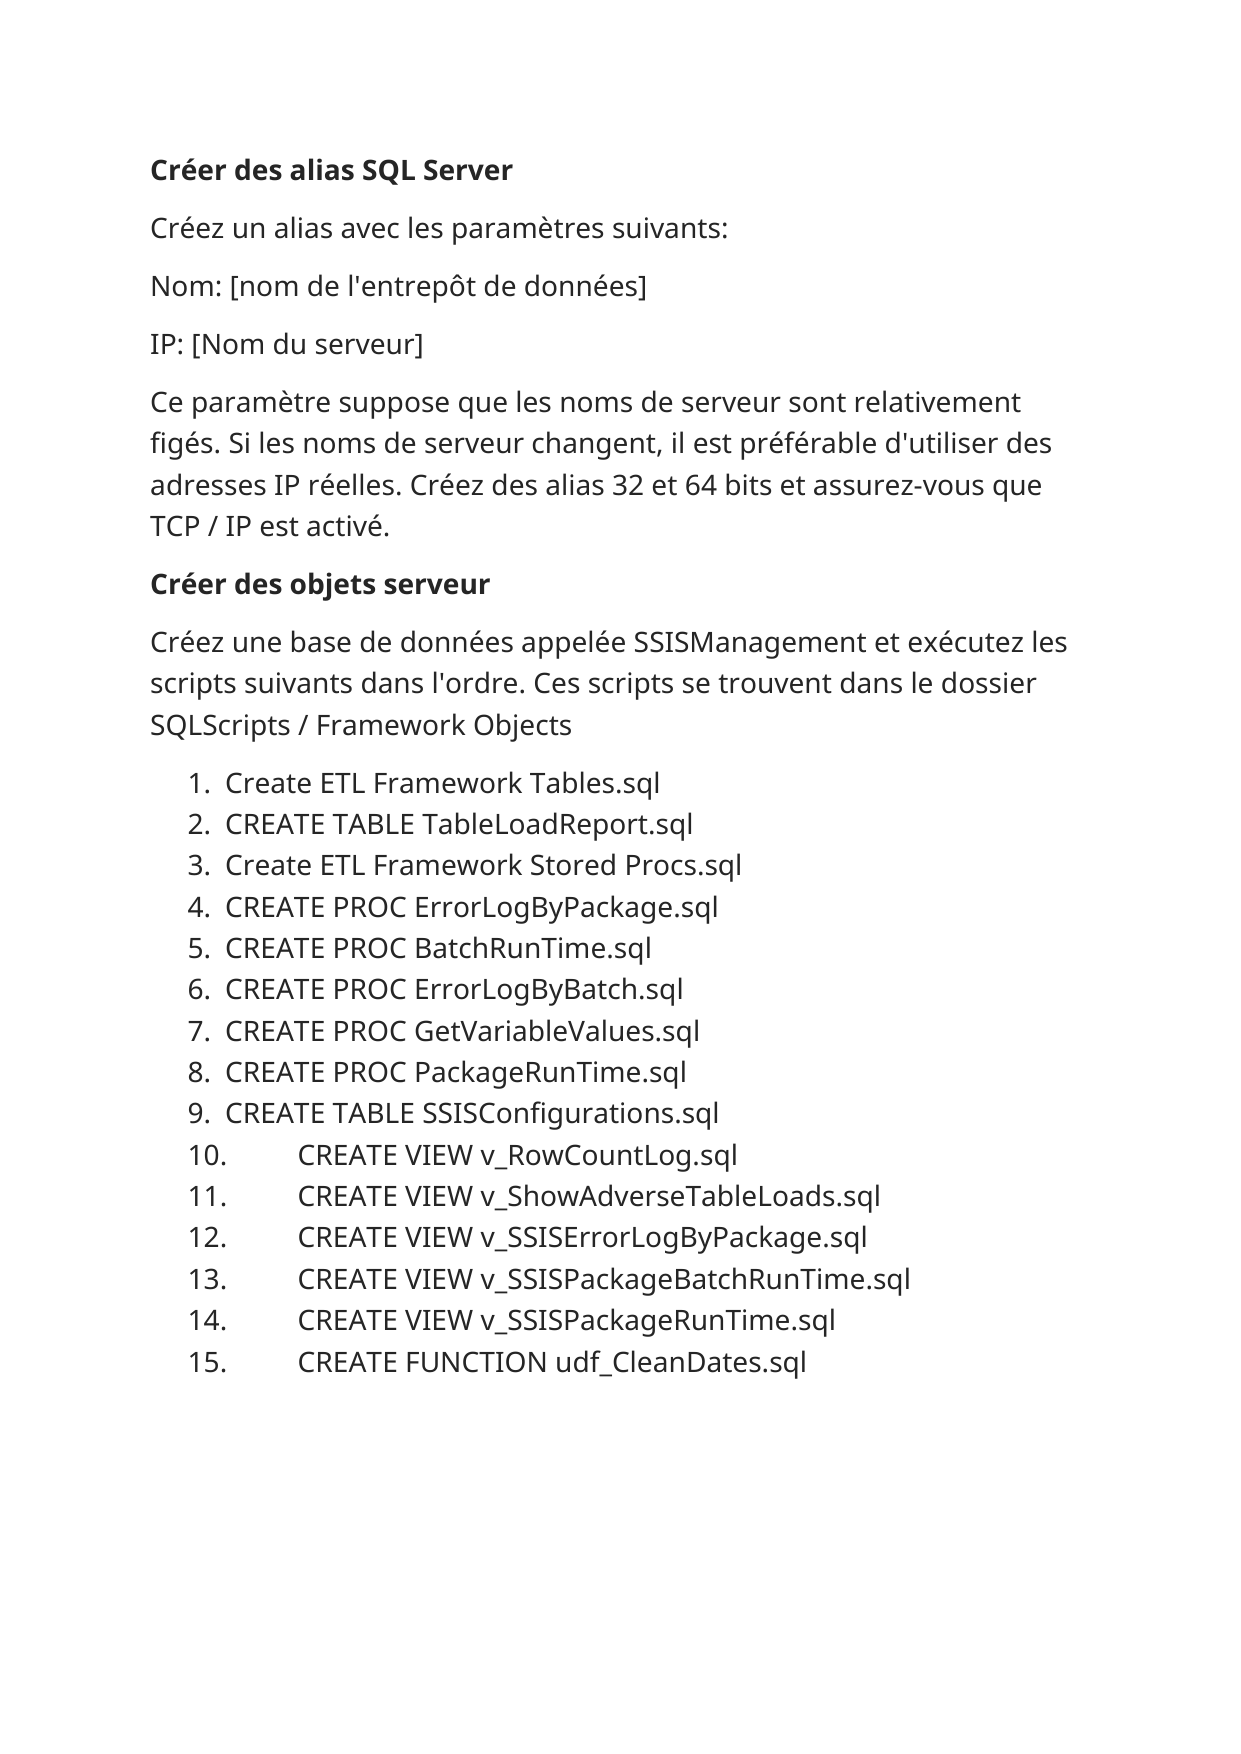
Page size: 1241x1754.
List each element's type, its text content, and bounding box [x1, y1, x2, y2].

list CREATE TABLE TableLoadReport.sql [187, 804, 1090, 843]
list CREATE VIEW v_SSISPackageRunTime.sql [187, 1301, 1090, 1339]
list CREATE TABLE SSISConfigurations.sql [187, 1094, 1090, 1132]
text Nom: [nom de l'entrepôt de données] [150, 266, 1090, 304]
list CREATE PROC GetVariableValues.sql [187, 1011, 1090, 1049]
text Créer des objets serveur [150, 564, 1090, 602]
list CREATE PROC PackageRunTime.sql [187, 1052, 1090, 1091]
list CREATE VIEW v_RowCountLog.sql [187, 1135, 1090, 1173]
text IP: [Nom du serveur] [150, 324, 1090, 362]
list CREATE PROC ErrorLogByBatch.sql [187, 970, 1090, 1008]
text Créer des alias SQL Server [150, 150, 1090, 188]
text Créez une base de données appelée SSISManagement et exécutez les scripts suivants dans l'ordre. Ces scripts se trouvent dans le dossier SQLScripts / Framework Objects [150, 622, 1090, 743]
list CREATE FUNCTION udf_CleanDates.sql [187, 1342, 1090, 1380]
list CREATE VIEW v_ShowAdverseTableLoads.sql [187, 1176, 1090, 1215]
text Ce paramètre suppose que les noms de serveur sont relativement figés. Si les noms de serveur changent, il est préférable d'utiliser des adresses IP réelles. Créez des alias 32 et 64 bits et assurez-vous que TCP / IP est activé. [150, 382, 1090, 544]
list CREATE VIEW v_SSISErrorLogByPackage.sql [187, 1218, 1090, 1256]
list Create ETL Framework Tables.sql [187, 763, 1090, 801]
list CREATE PROC ErrorLogByPackage.sql [187, 887, 1090, 925]
list Create ETL Framework Stored Procs.sql [187, 846, 1090, 884]
list CREATE VIEW v_SSISPackageBatchRunTime.sql [187, 1259, 1090, 1297]
text Créez un alias avec les paramètres suivants: [150, 208, 1090, 246]
list CREATE PROC BatchRunTime.sql [187, 928, 1090, 967]
